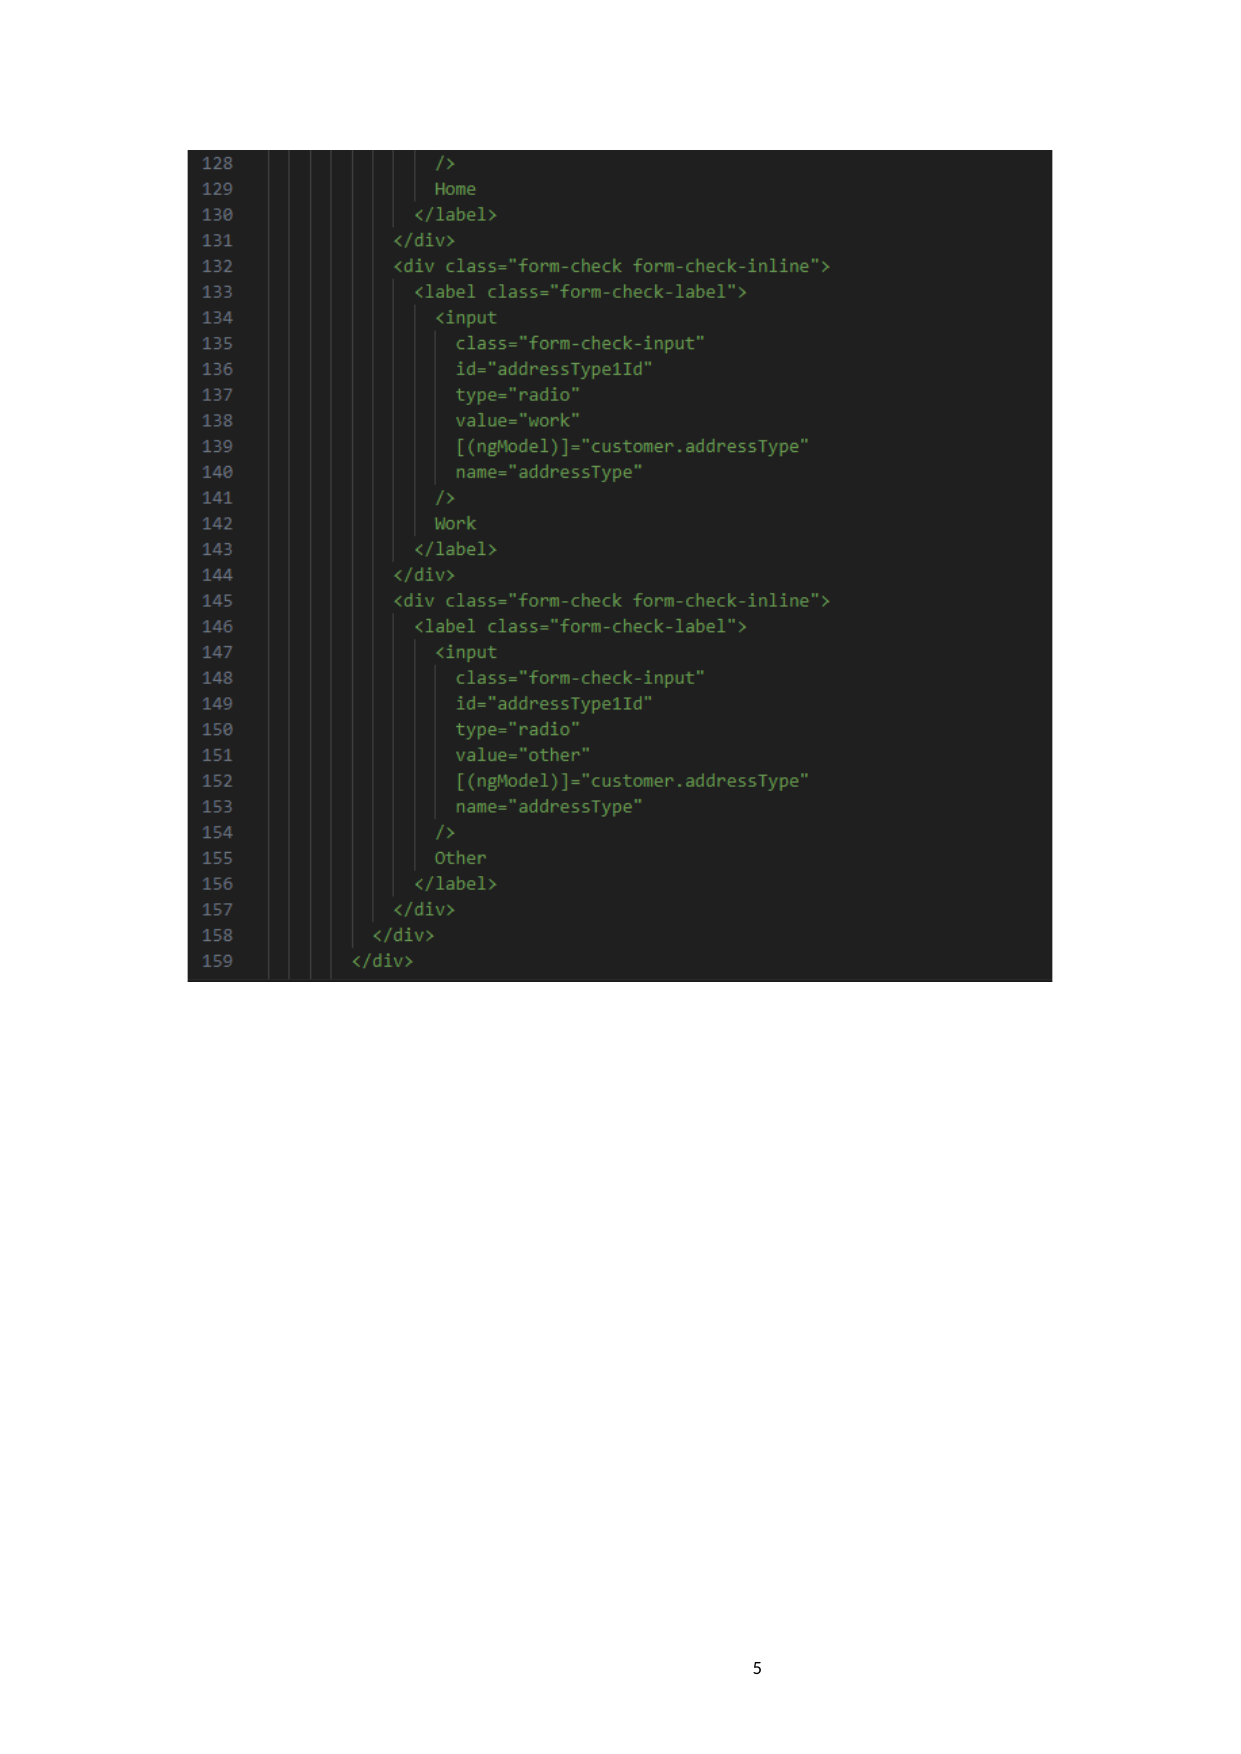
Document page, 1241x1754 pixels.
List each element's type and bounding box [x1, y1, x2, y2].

picture [187, 150, 1053, 982]
